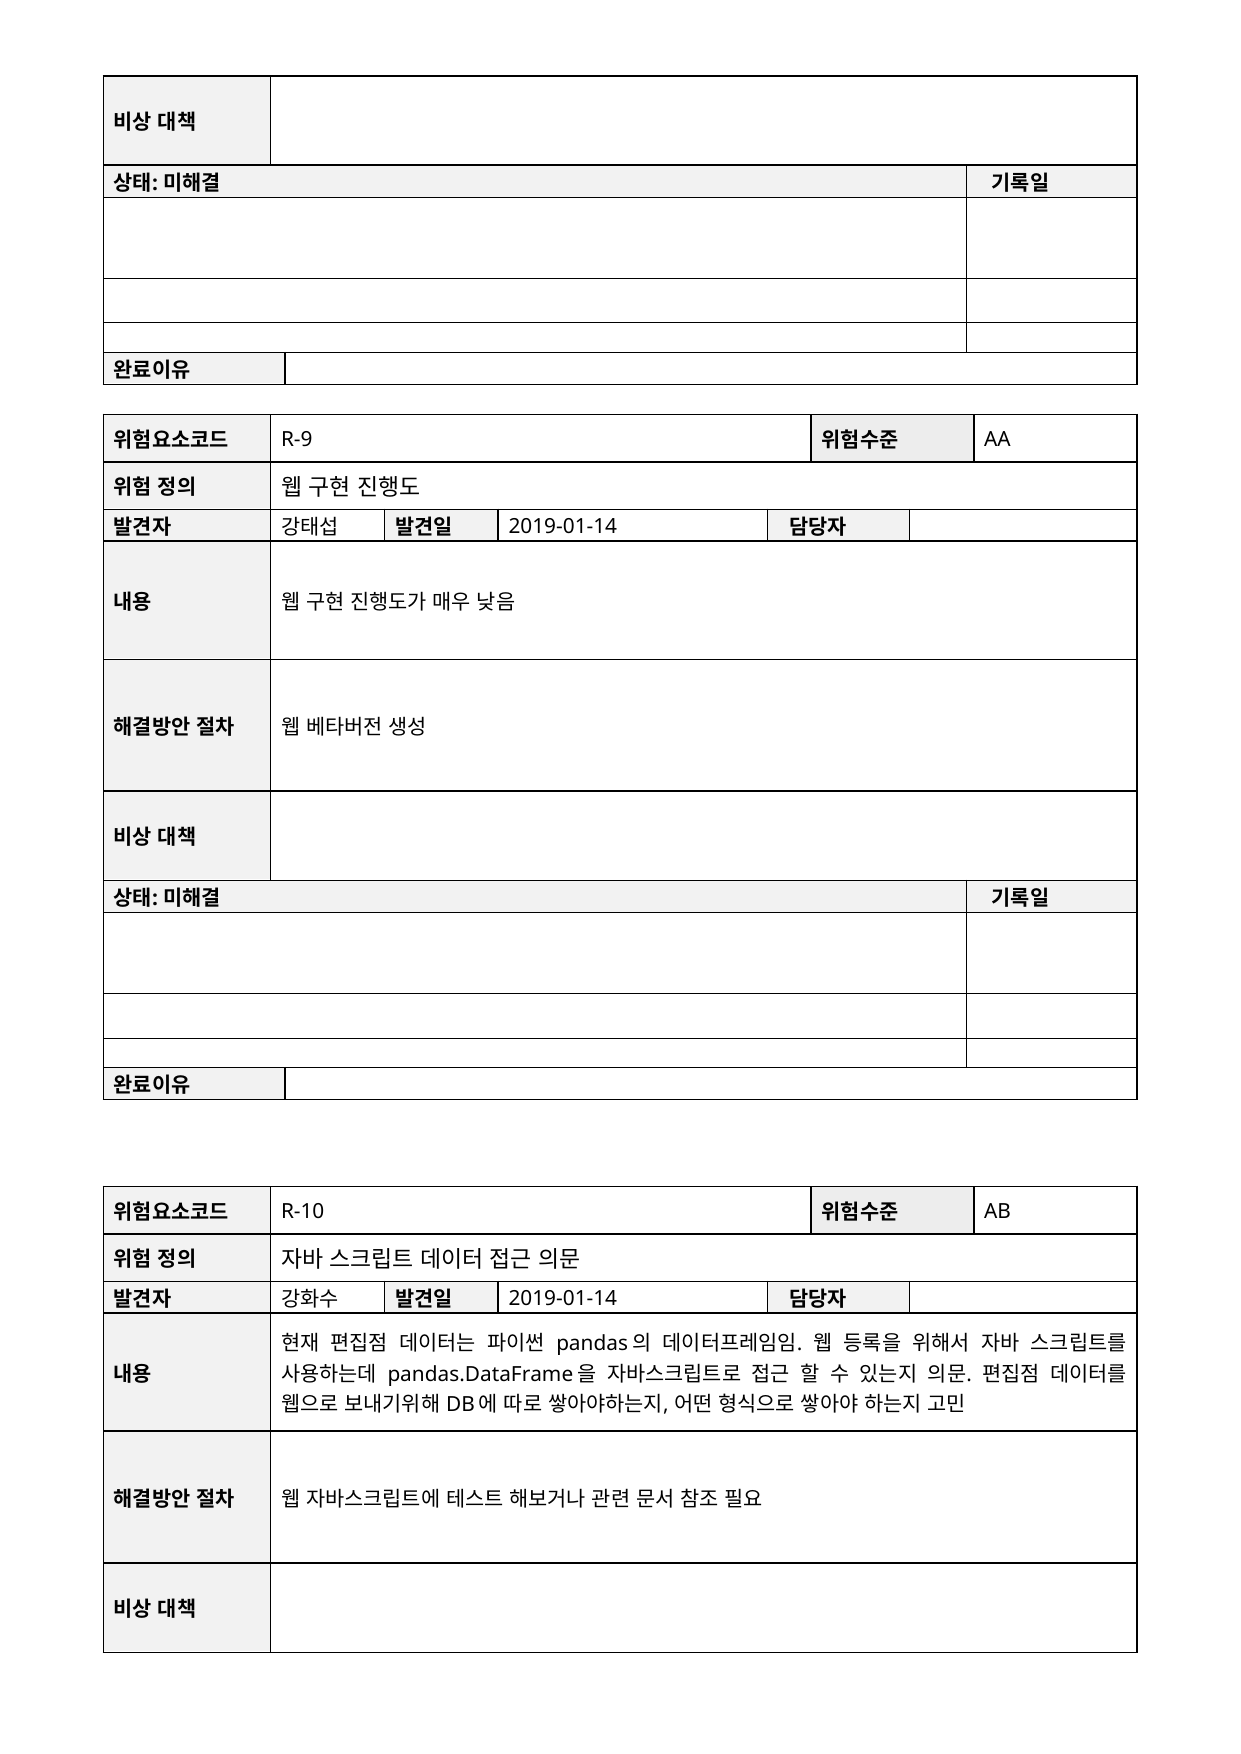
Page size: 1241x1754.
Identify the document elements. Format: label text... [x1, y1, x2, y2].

table_cell 비상 대책 [104, 792, 270, 879]
table_cell 위험 정의 [104, 1235, 270, 1281]
table_cell 비상 대책 [104, 1564, 270, 1651]
table_cell 담당자 [768, 510, 909, 540]
table_header 위험수준 [812, 415, 973, 461]
table_header 위험요소코드 [104, 1187, 270, 1233]
table_header 위험수준 [812, 1187, 973, 1233]
table_cell [104, 279, 966, 322]
table_cell 발견일 [385, 1282, 497, 1312]
table_cell 해결방안 절차 [104, 660, 270, 790]
table_cell 발견자 [104, 1282, 270, 1312]
table_cell 해결방안 절차 [104, 1432, 270, 1562]
table_cell 웹 베타버전 생성 [271, 660, 1136, 790]
table_cell [104, 913, 966, 993]
table_cell 내용 [104, 1314, 270, 1430]
table_cell 발견일 [385, 510, 497, 540]
table_cell 기록일 [967, 166, 1136, 197]
table_cell [967, 1039, 1136, 1067]
table_cell 강태섭 [271, 510, 384, 540]
table_cell 완료이유 [104, 353, 284, 383]
table_cell 2019-01-14 [499, 510, 767, 540]
table_cell [104, 323, 966, 352]
table_cell 웹 구현 진행도가 매우 낮음 [271, 542, 1136, 658]
table_cell 담당자 [768, 1282, 909, 1312]
table_cell [104, 198, 966, 278]
table_cell [910, 510, 1136, 540]
table_cell [967, 198, 1136, 278]
table_cell [910, 1282, 1136, 1312]
table_cell 2019-01-14 [499, 1282, 767, 1312]
table_header 위험요소코드 [104, 415, 270, 461]
table_cell 비상 대책 [104, 77, 270, 164]
table_cell 웹 구현 진행도 [271, 463, 1136, 508]
table_cell [967, 913, 1136, 993]
table_cell 자바 스크립트 데이터 접근 의문 [271, 1235, 1136, 1281]
table_cell 위험 정의 [104, 463, 270, 508]
table_header R-10 [271, 1187, 810, 1233]
table_header AB [975, 1187, 1136, 1233]
table_cell [967, 323, 1136, 352]
table_cell [967, 994, 1136, 1037]
table_cell 내용 [104, 542, 270, 658]
table_cell 완료이유 [104, 1068, 284, 1099]
table_header R-9 [271, 415, 810, 461]
table_cell [286, 353, 1136, 383]
table_cell 웹 자바스크립트에 테스트 해보거나 관련 문서 참조 필요 [271, 1432, 1136, 1562]
table_cell [271, 77, 1136, 164]
table_cell [104, 1039, 966, 1067]
table_header AA [975, 415, 1136, 461]
table_cell 기록일 [967, 881, 1136, 912]
table_cell [271, 1564, 1136, 1651]
table_cell [967, 279, 1136, 322]
table_cell 상태: 미해결 [104, 166, 966, 197]
table_cell [271, 792, 1136, 879]
table_cell [286, 1068, 1136, 1099]
table_cell 발견자 [104, 510, 270, 540]
table_cell 현재 편집점 데이터는 파이썬 pandas의 데이터프레임임. 웹 등록을 위해서 자바 스크립트를 사용하는데 pandas.DataFrame을 자바스크립트로 접근 할 수 있는지 의문. 편집점 데이터를 웹으로 보내기위해 DB에 따로 쌓아야하는지, 어떤 형식으로 쌓아야 하는지 고민 [271, 1314, 1136, 1430]
table_cell [104, 994, 966, 1037]
table_cell 강화수 [271, 1282, 384, 1312]
table_cell 상태: 미해결 [104, 881, 966, 912]
